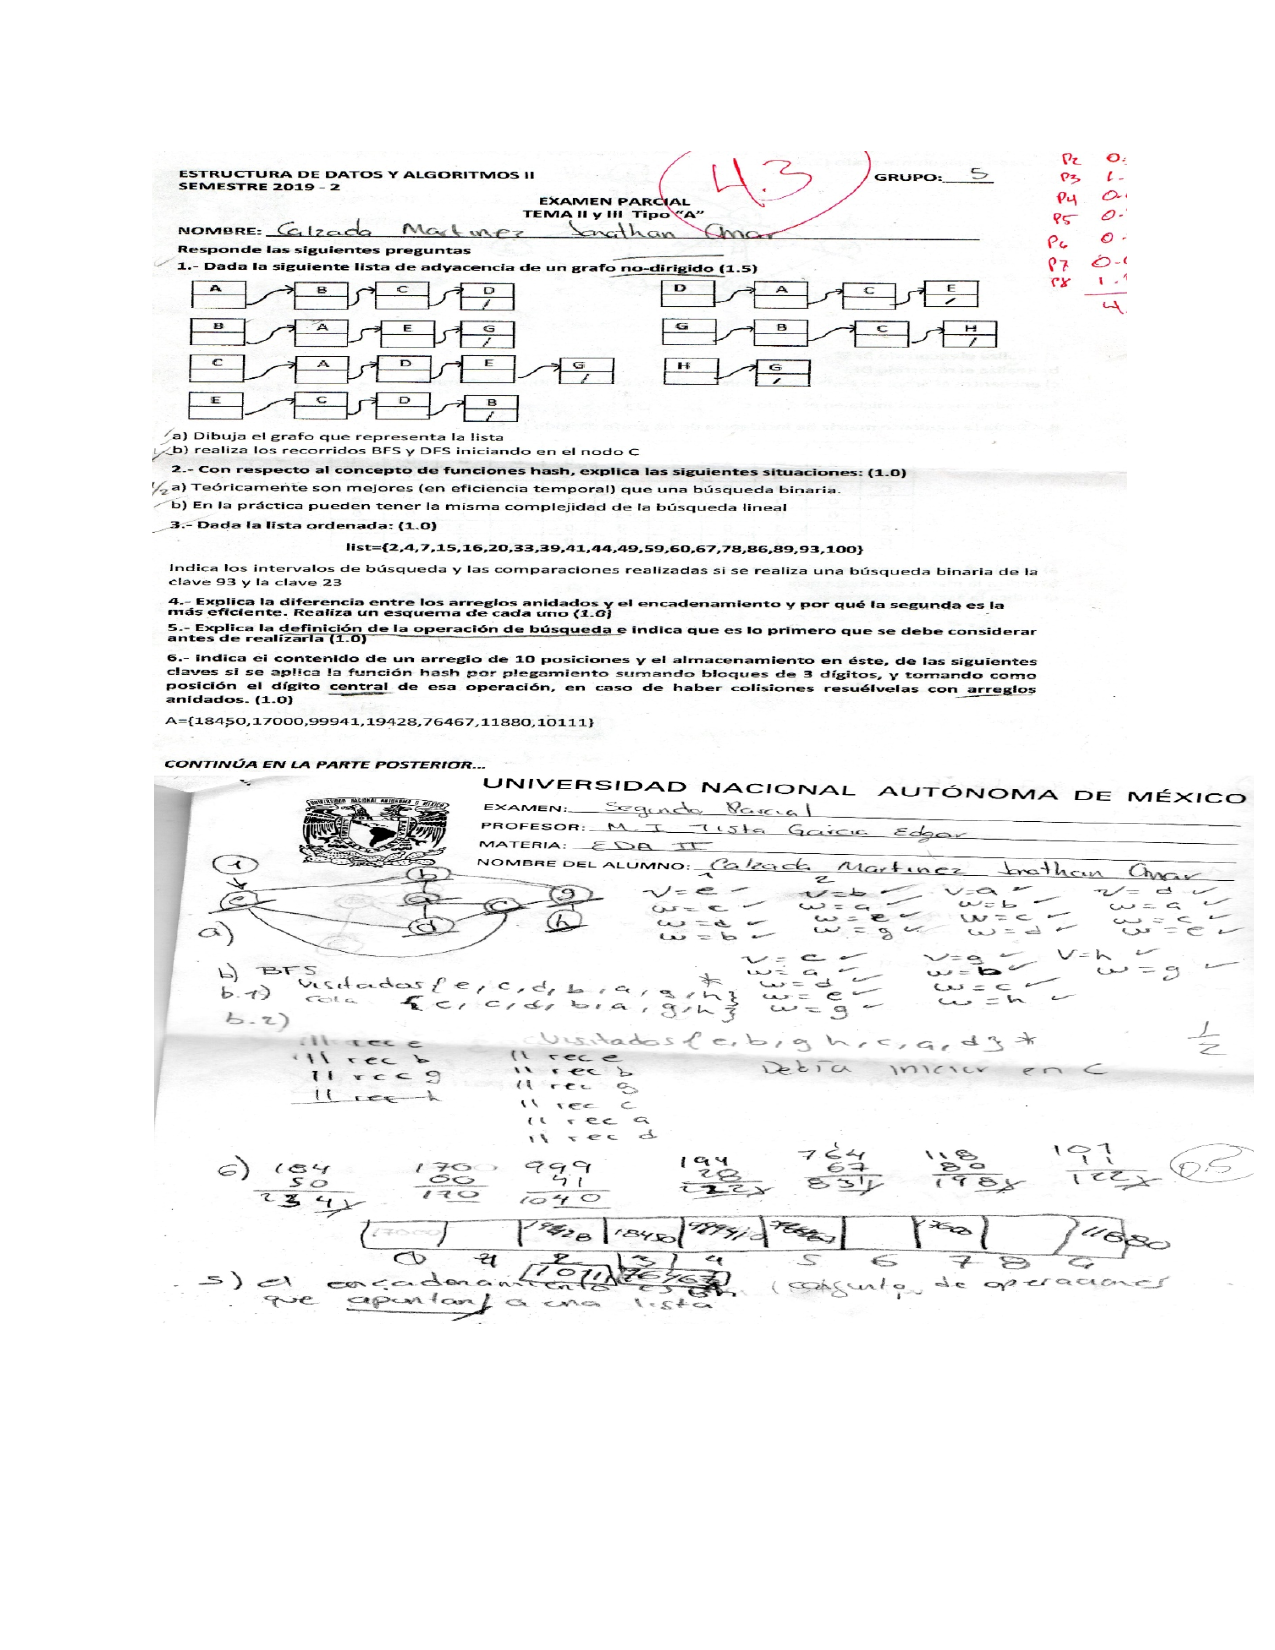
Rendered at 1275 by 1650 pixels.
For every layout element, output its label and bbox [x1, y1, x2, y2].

picture [153, 151, 1126, 771]
picture [155, 776, 1253, 1324]
